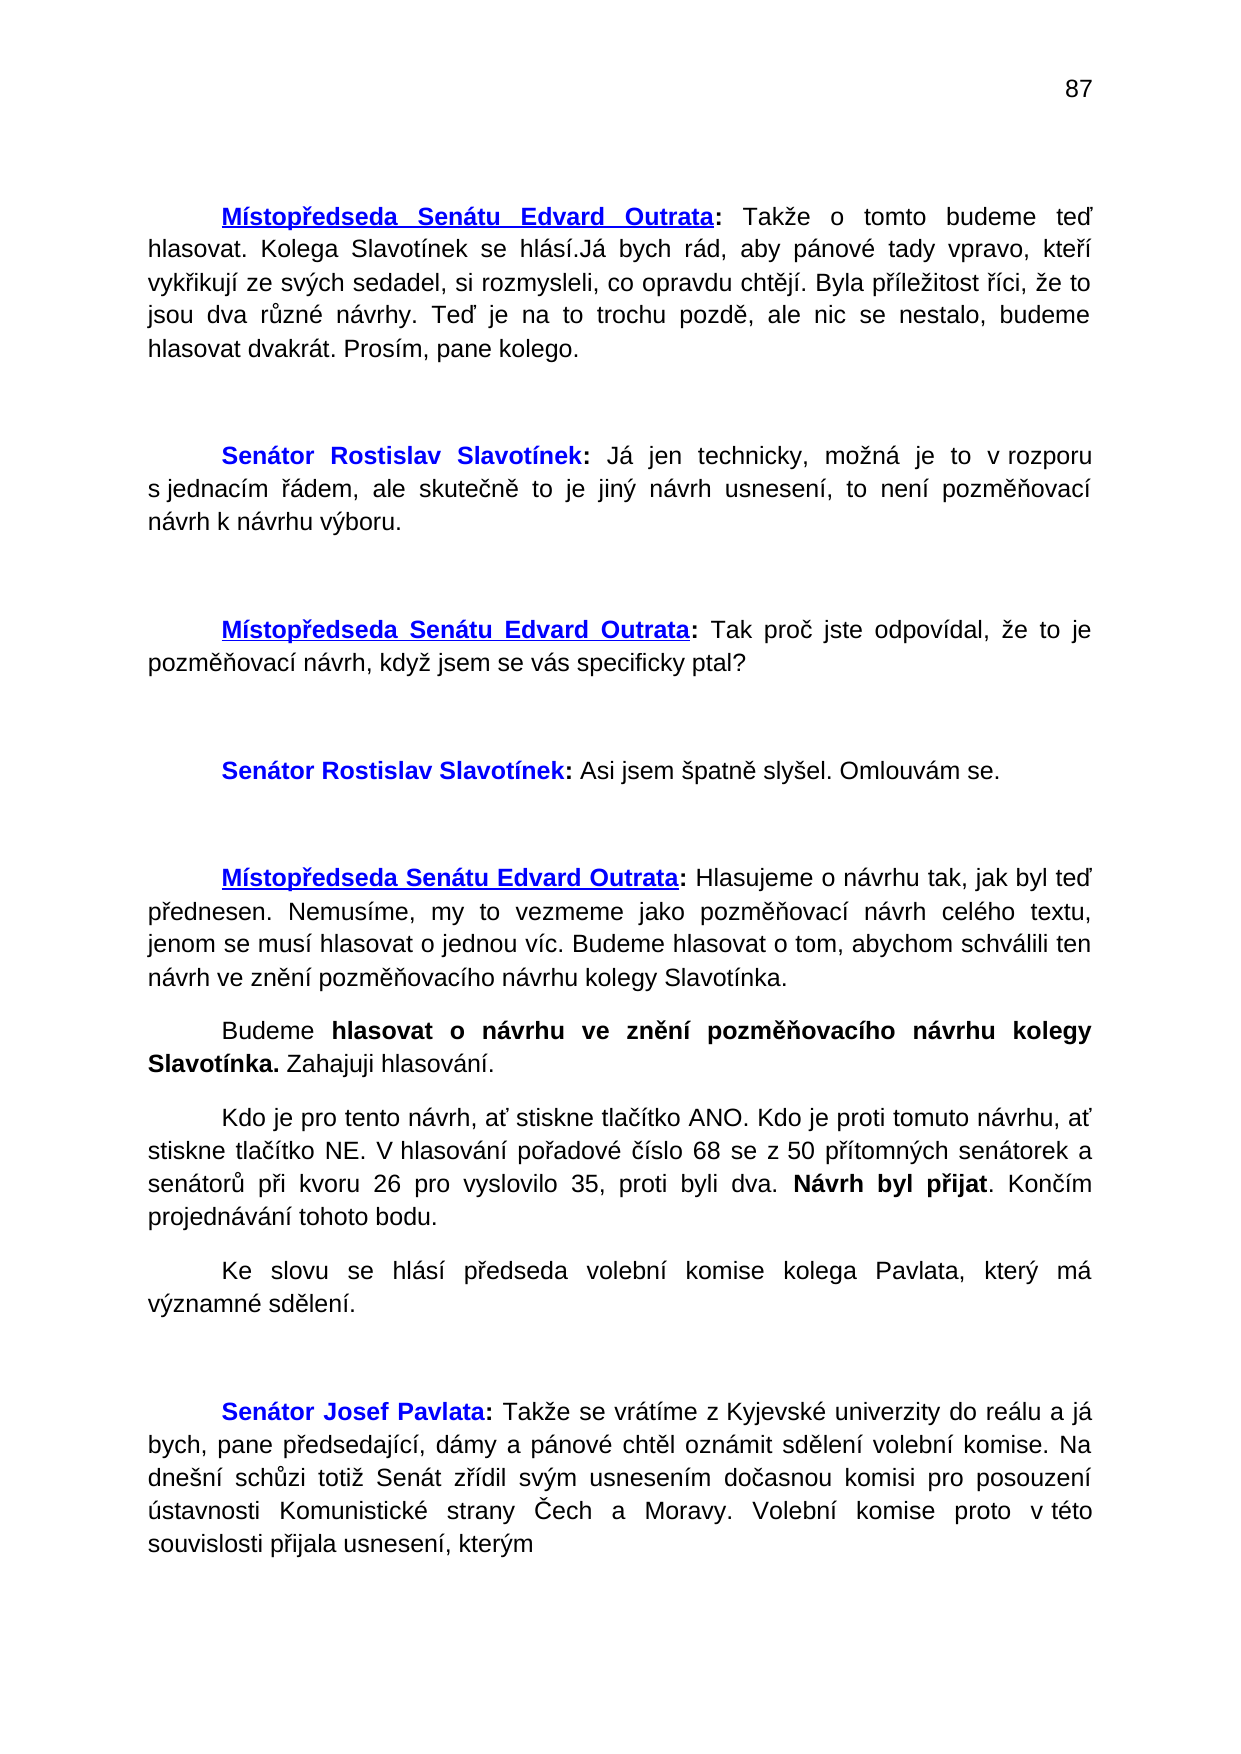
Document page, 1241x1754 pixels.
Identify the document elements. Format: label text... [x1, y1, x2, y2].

text Ke slovu se hlásí předseda volební komise kolega Pavlata, který má významné sdělení. [148, 1256, 1093, 1318]
text Senátor Rostislav Slavotínek: Já jen technicky, možná je to v rozporu s jednacím řádem, ale skutečně to je jiný návrh usnesení, to není pozměňovací návrh k návrhu výboru. [148, 441, 1093, 536]
text Senátor Rostislav Slavotínek: Asi jsem špatně slyšel. Omlouvám se. [148, 756, 1093, 784]
text Místopředseda Senátu Edvard Outrata: Tak proč jste odpovídal, že to je pozměňovací návrh, když jsem se vás specificky ptal? [148, 615, 1093, 677]
text Místopředseda Senátu Edvard Outrata: Hlasujeme o návrhu tak, jak byl teď přednesen. Nemusíme, my to vezmeme jako pozměňovací návrh celého textu, jenom se musí hlasovat o jednou víc. Budeme hlasovat o tom, abychom schválili ten návrh ve znění pozměňovacího návrhu kolegy Slavotínka. [148, 863, 1093, 991]
text Budeme hlasovat o návrhu ve znění pozměňovacího návrhu kolegy Slavotínka. Zahajuji hlasování. [148, 1016, 1093, 1078]
text Místopředseda Senátu Edvard Outrata: Takže o tomto budeme teď hlasovat. Kolega Slavotínek se hlásí.Já bych rád, aby pánové tady vpravo, kteří vykřikují ze svých sedadel, si rozmysleli, co opravdu chtějí. Byla příležitost říci, že to jsou dva různé návrhy. Teď je na to trochu pozdě, ale nic se nestalo, budeme hlasovat dvakrát. Prosím, pane kolego. [148, 201, 1093, 362]
text Kdo je pro tento návrh, ať stiskne tlačítko ANO. Kdo je proti tomuto návrhu, ať stiskne tlačítko NE. V hlasování pořadové číslo 68 se z 50 přítomných senátorek a senátorů při kvoru 26 pro vyslovilo 35, proti byli dva. Návrh byl přijat. Končím projednávání tohoto bodu. [148, 1103, 1093, 1231]
text Senátor Josef Pavlata: Takže se vrátíme z Kyjevské univerzity do reálu a já bych, pane předsedající, dámy a pánové chtěl oznámit sdělení volební komise. Na dnešní schůzi totiž Senát zřídil svým usnesením dočasnou komisi pro posouzení ústavnosti Komunistické strany Čech a Moravy. Volební komise proto v této souvislosti přijala usnesení, kterým [148, 1397, 1093, 1558]
